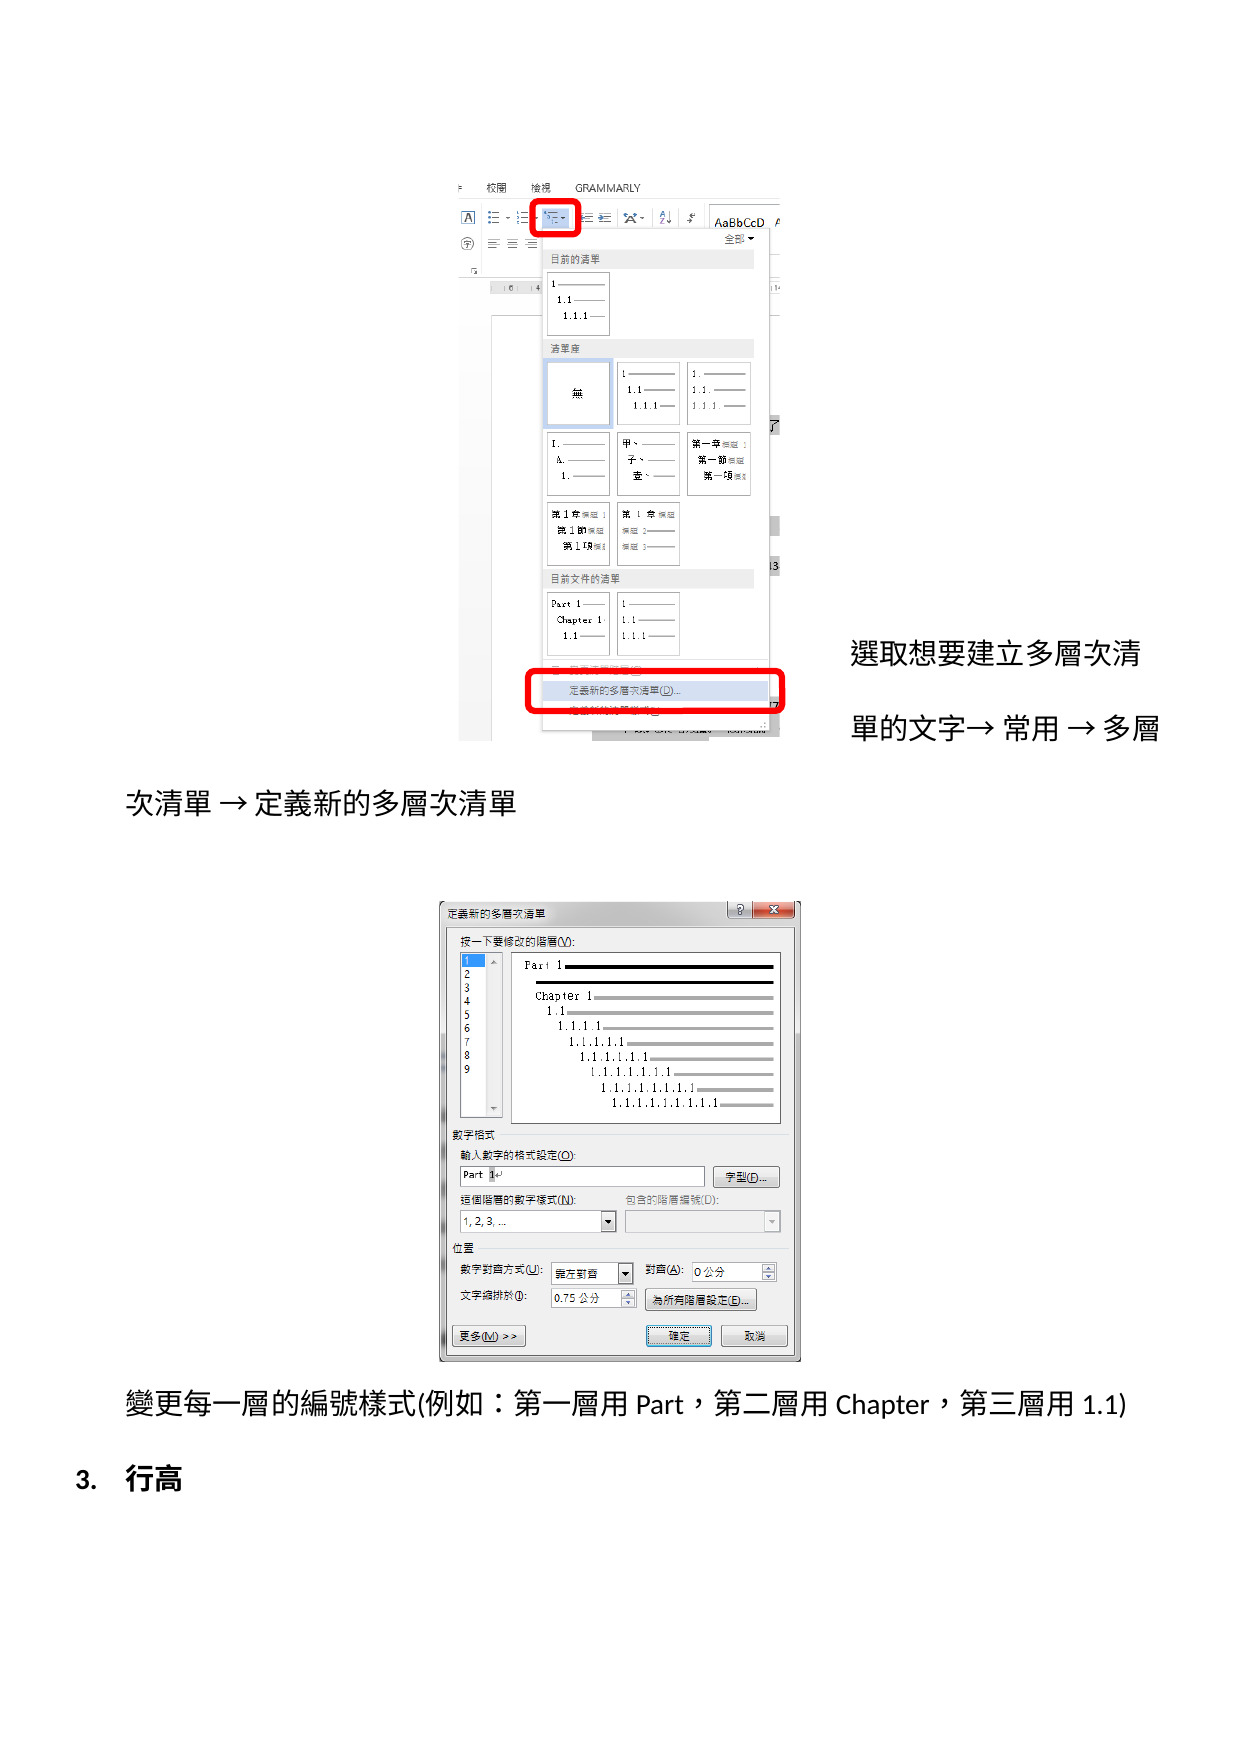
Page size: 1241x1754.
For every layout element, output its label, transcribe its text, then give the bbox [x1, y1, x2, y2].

picture [532, 675, 779, 707]
picture [458, 157, 780, 741]
picture [439, 901, 801, 1362]
list 行高 [75, 1439, 1165, 1514]
